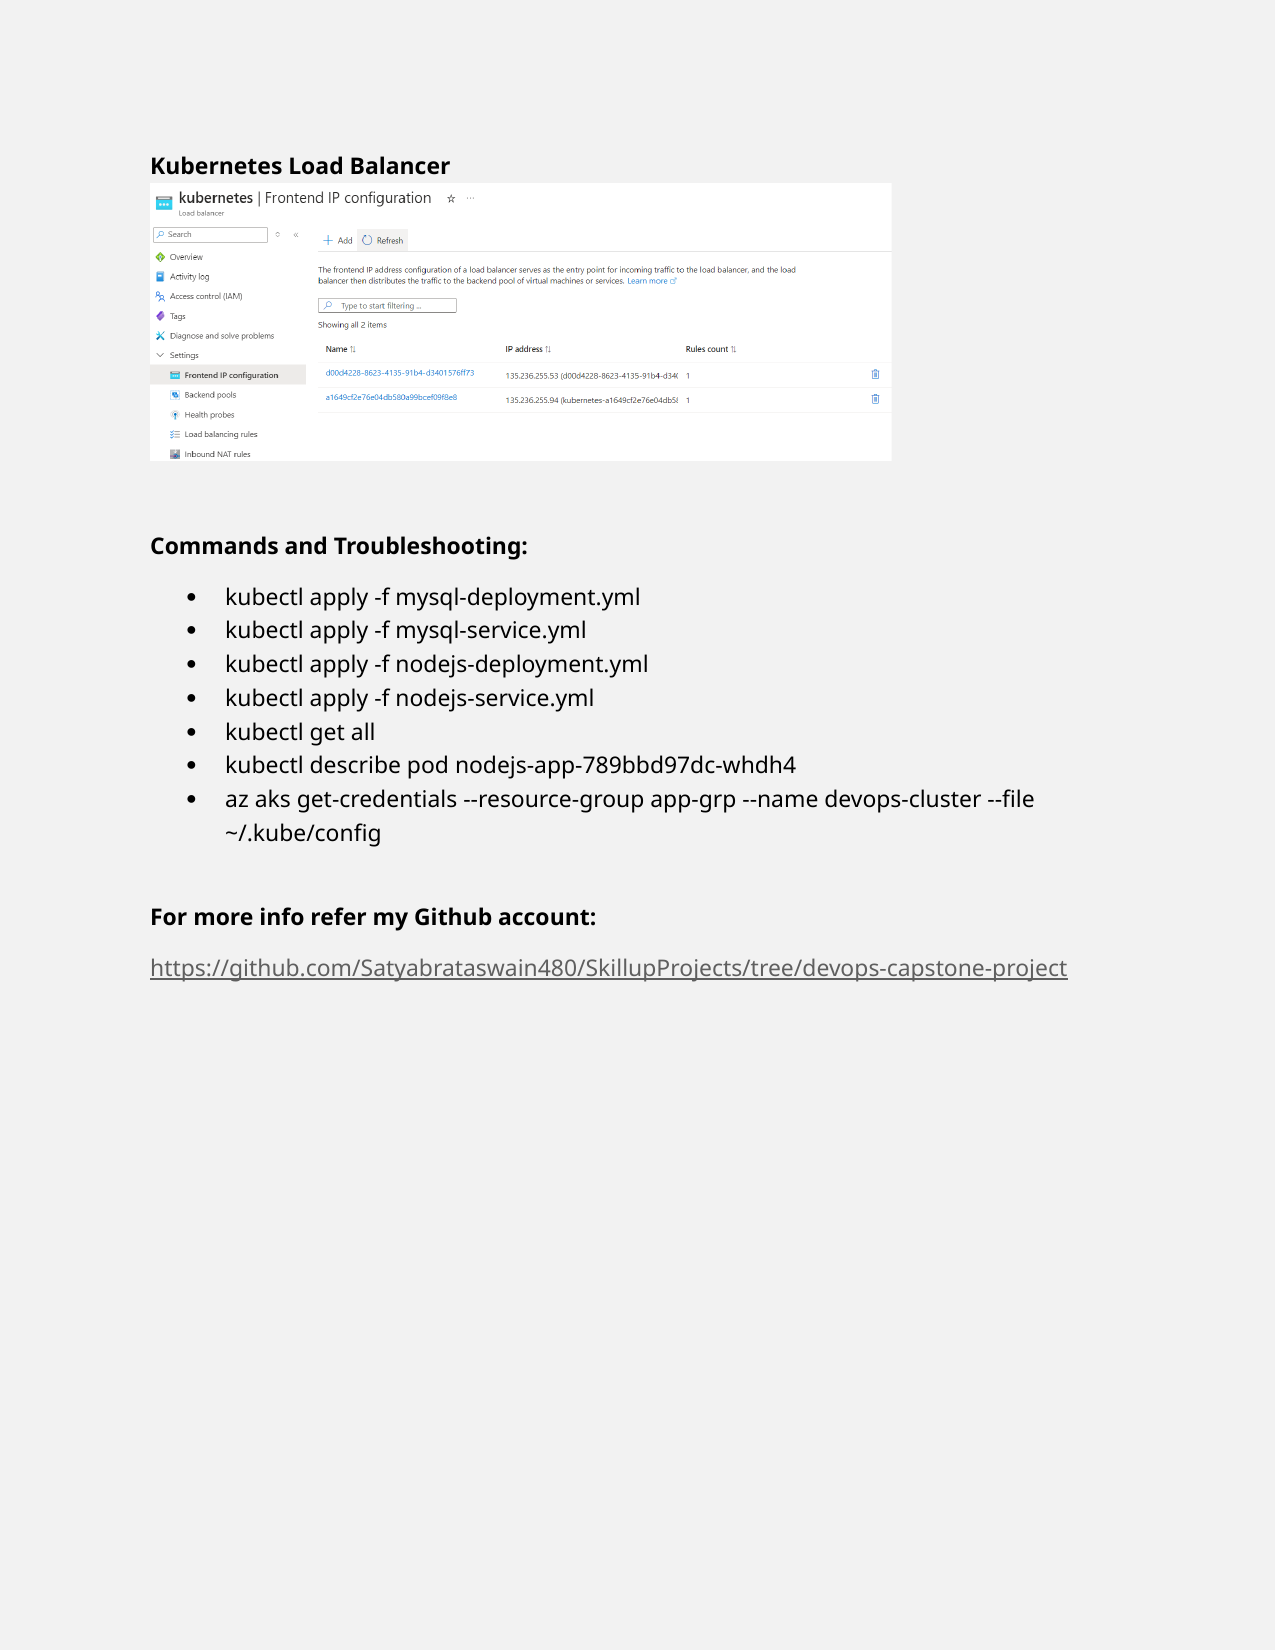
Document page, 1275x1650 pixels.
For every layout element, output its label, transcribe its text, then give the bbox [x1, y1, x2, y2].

picture [150, 183, 892, 461]
list kubectl apply -f mysql-service.yml [187, 614, 1125, 646]
list kubectl describe pod nodejs-app-789bbd97dc-whdh4 [187, 749, 1125, 781]
text For more info refer my Github account: [150, 901, 1125, 932]
list az aks get-credentials --resource-group app-grp --name devops-cluster --file ~/.kube/config [187, 783, 1125, 848]
list kubectl apply -f mysql-deployment.yml [187, 581, 1125, 612]
list Kubernetes Load Balancer [150, 150, 1125, 181]
list kubectl apply -f nodejs-deployment.yml [187, 648, 1125, 679]
text Commands and Troubleshooting: [150, 530, 1125, 561]
list kubectl get all [187, 716, 1125, 747]
list kubectl apply -f nodejs-service.yml [187, 682, 1125, 713]
text https://github.com/Satyabrataswain480/SkillupProjects/tree/devops-capstone-project [150, 951, 1125, 983]
